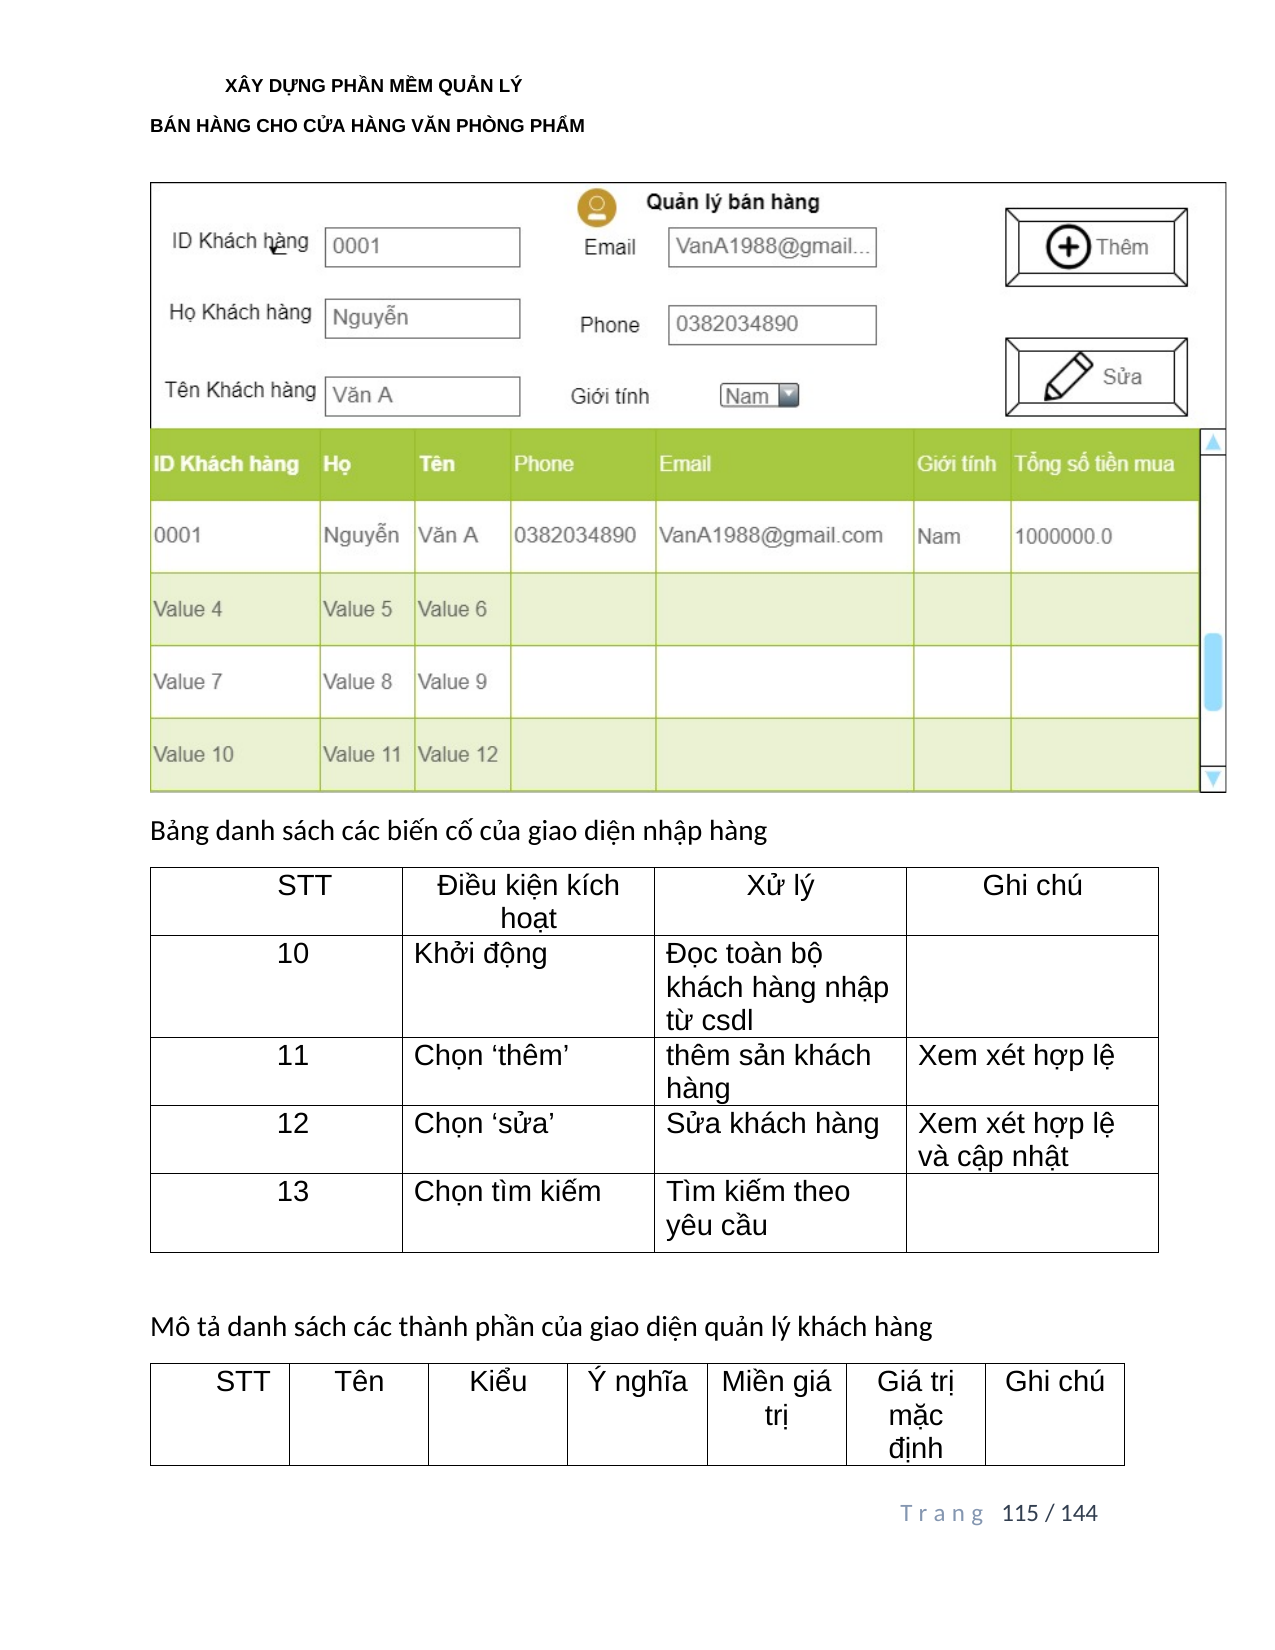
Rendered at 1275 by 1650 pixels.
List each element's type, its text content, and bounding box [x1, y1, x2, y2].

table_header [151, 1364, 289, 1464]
text Mô tả danh sách các thành phần của giao diện quản lý khách hàng [150, 1308, 1125, 1343]
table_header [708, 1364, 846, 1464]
picture [150, 182, 1227, 793]
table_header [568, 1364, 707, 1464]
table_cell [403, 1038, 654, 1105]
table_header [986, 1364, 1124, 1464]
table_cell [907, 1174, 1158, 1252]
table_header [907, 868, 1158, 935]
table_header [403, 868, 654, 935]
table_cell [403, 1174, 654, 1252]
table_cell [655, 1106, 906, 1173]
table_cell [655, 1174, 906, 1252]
text Bảng danh sách các biến cố của giao diện nhập hàng [150, 812, 1125, 847]
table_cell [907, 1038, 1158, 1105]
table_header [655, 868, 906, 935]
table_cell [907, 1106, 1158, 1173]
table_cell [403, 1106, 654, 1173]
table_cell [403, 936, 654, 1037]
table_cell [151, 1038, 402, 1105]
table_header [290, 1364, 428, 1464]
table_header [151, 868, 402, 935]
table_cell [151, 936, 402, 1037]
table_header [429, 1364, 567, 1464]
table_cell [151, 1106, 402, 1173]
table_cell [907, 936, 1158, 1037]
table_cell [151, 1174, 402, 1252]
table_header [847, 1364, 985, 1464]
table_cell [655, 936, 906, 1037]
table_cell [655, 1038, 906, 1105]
